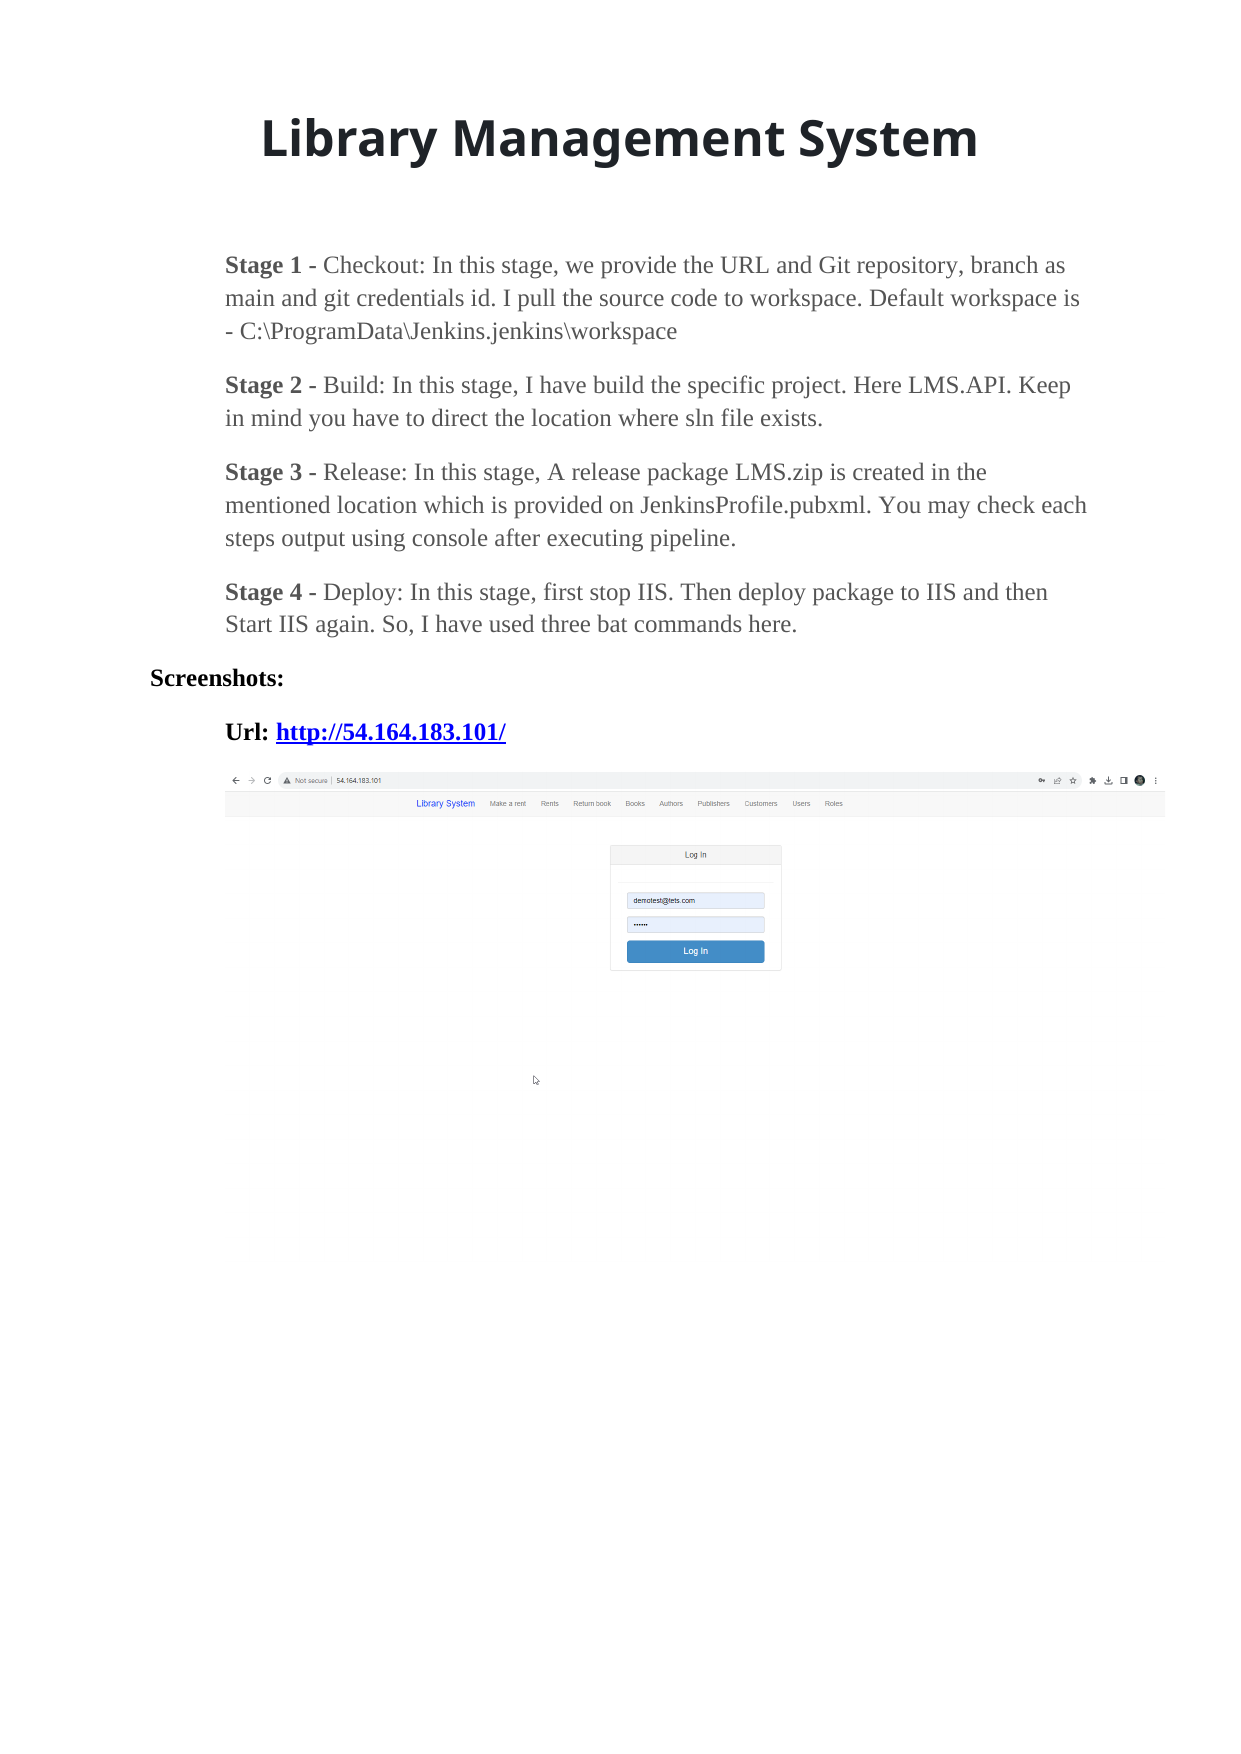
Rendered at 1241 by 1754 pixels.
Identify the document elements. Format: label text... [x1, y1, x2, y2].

picture [225, 771, 1166, 1262]
text Stage 2 - Build: In this stage, I have build the specific project. Here LMS.API. Keep in mind you have to direct the location where sln file exists. [225, 370, 1090, 432]
text Stage 4 - Deploy: In this stage, first stop IIS. Then deploy package to IIS and then Start IIS again. So, I have used three bat commands here. [225, 577, 1090, 638]
text Stage 1 - Checkout: In this stage, we provide the URL and Git repository, branch as main and git credentials id. I pull the source code to workspace. Default workspace is - C:\ProgramData\Jenkins.jenkins\workspace [225, 250, 1090, 345]
text Stage 3 - Release: In this stage, A release package LMS.zip is created in the mentioned location which is provided on JenkinsProfile.pubxml. You may check each steps output using console after executing pipeline. [225, 457, 1090, 551]
text Url: http://54.164.183.101/ [225, 717, 1090, 746]
text Screenshots: [150, 663, 1090, 692]
